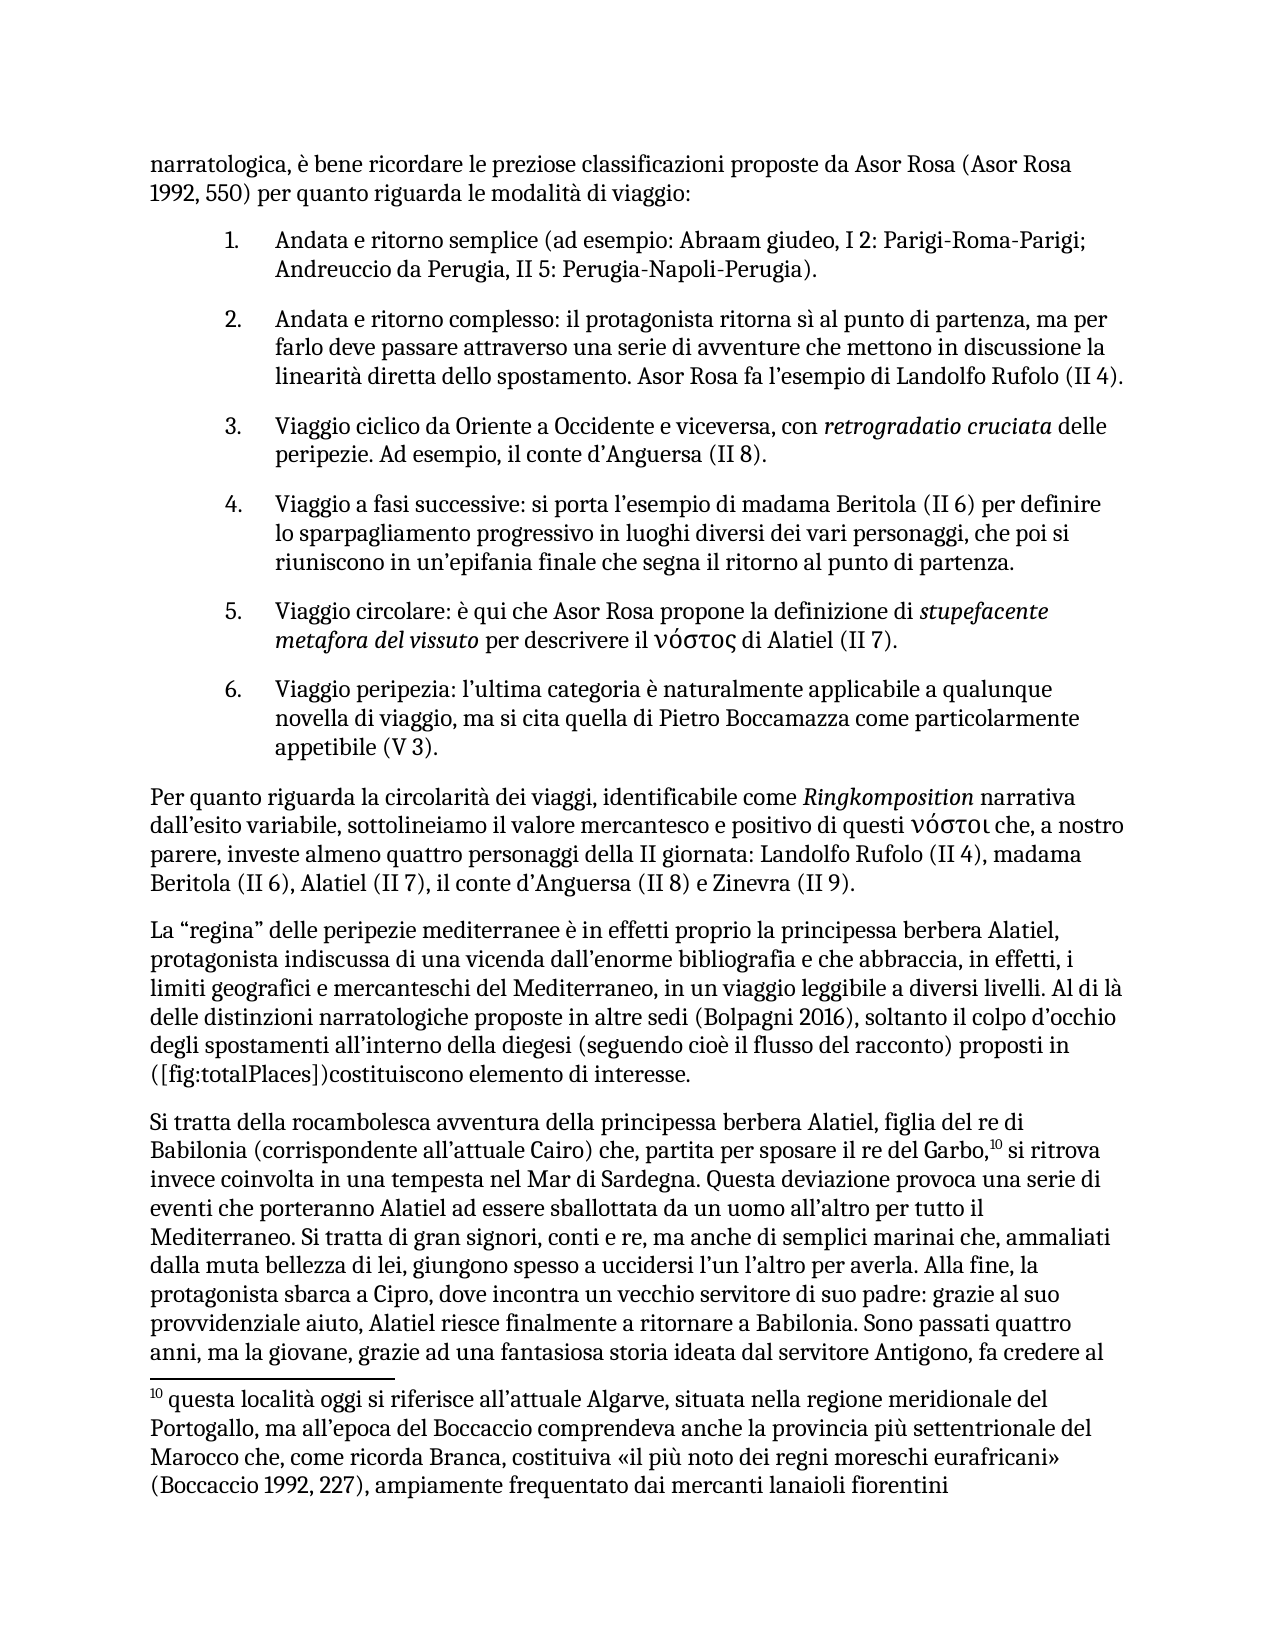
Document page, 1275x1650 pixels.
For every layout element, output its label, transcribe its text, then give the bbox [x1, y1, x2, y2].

list Viaggio ciclico da Oriente a Occidente e viceversa, con retrogradatio cruciata delle peripezie. Ad esempio, il conte d’Anguersa (II 8). [225, 412, 1125, 469]
text La “regina” delle peripezie mediterranee è in effetti proprio la principessa berbera Alatiel, protagonista indiscussa di una vicenda dall’enorme bibliografia e che abbraccia, in effetti, i limiti geografici e mercanteschi del Mediterraneo, in un viaggio leggibile a diversi livelli. Al di là delle distinzioni narratologiche proposte in altre sedi (Bolpagni 2016), soltanto il colpo d’occhio degli spostamenti all’interno della diegesi (seguendo cioè il flusso del racconto) proposti in ([fig:totalPlaces])costituiscono elemento di interesse. [150, 916, 1125, 1089]
list Viaggio peripezia: l’ultima categoria è naturalmente applicabile a qualunque novella di viaggio, ma si cita quella di Pietro Boccamazza come particolarmente appetibile (V 3). [225, 675, 1125, 762]
list Andata e ritorno complesso: il protagonista ritorna sì al punto di partenza, ma per farlo deve passare attraverso una serie di avventure che mettono in discussione la linearità diretta dello spostamento. Asor Rosa fa l’esempio di Landolfo Rufolo (II 4). [225, 304, 1125, 391]
list Viaggio a fasi successive: si porta l’esempio di madama Beritola (II 6) per definire lo sparpagliamento progressivo in luoghi diversi dei vari personaggi, che poi si riuniscono in un’epifania finale che segna il ritorno al punto di partenza. [225, 490, 1125, 576]
list Andata e ritorno semplice (ad esempio: Abraam giudeo, I 2: Parigi-Roma-Parigi; Andreuccio da Perugia, II 5: Perugia-Napoli-Perugia). [225, 226, 1125, 284]
list Viaggio circolare: è qui che Asor Rosa propone la definizione di stupefacente metafora del vissuto per descrivere il νόστος di Alatiel (II 7). [225, 597, 1125, 654]
text Per quanto riguarda la circolarità dei viaggi, identificabile come Ringkomposition narrativa dall’esito variabile, sottolineiamo il valore mercantesco e positivo di questi νόστοι che, a nostro parere, investe almeno quattro personaggi della II giornata: Landolfo Rufolo (II 4), madama Beritola (II 6), Alatiel (II 7), il conte d’Anguersa (II 8) e Zinevra (II 9). [150, 782, 1125, 897]
